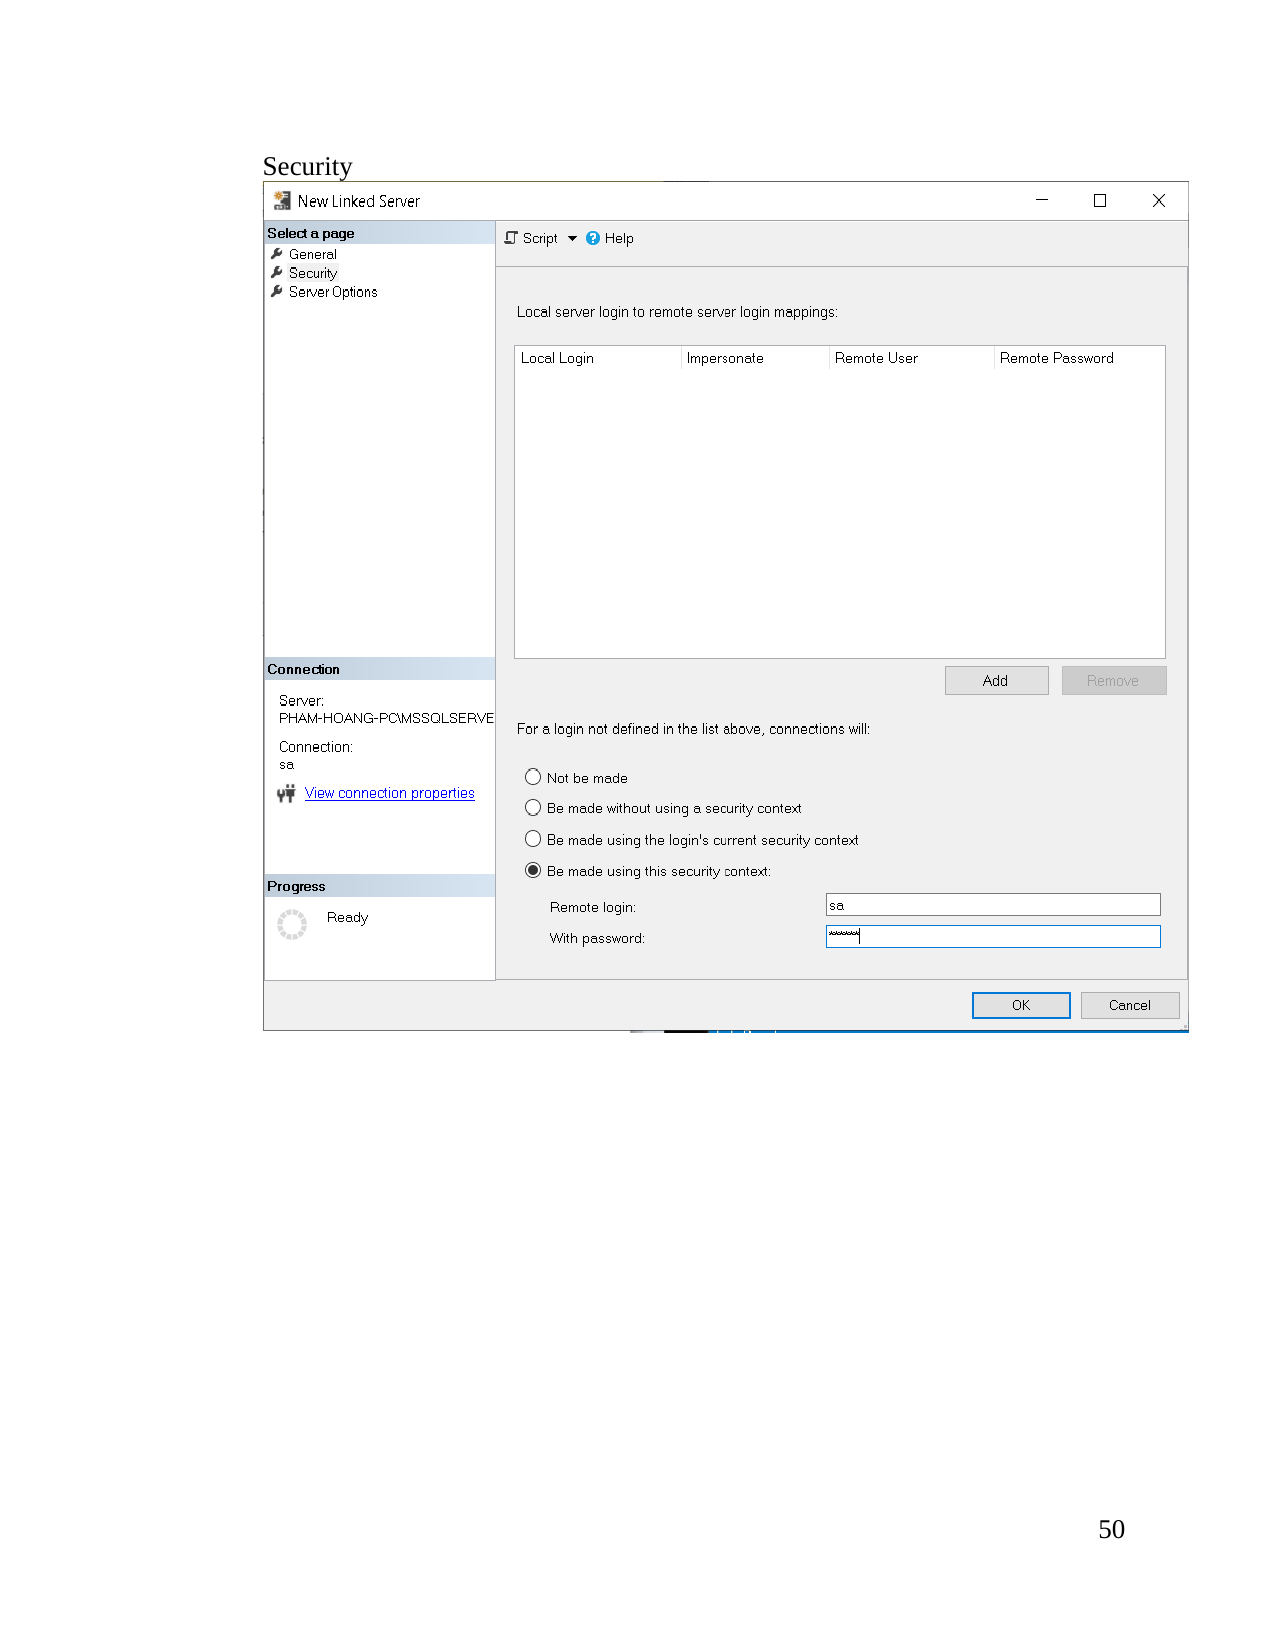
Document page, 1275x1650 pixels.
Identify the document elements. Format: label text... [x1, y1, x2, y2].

list Security [262, 150, 1125, 181]
picture [262, 181, 1189, 1033]
